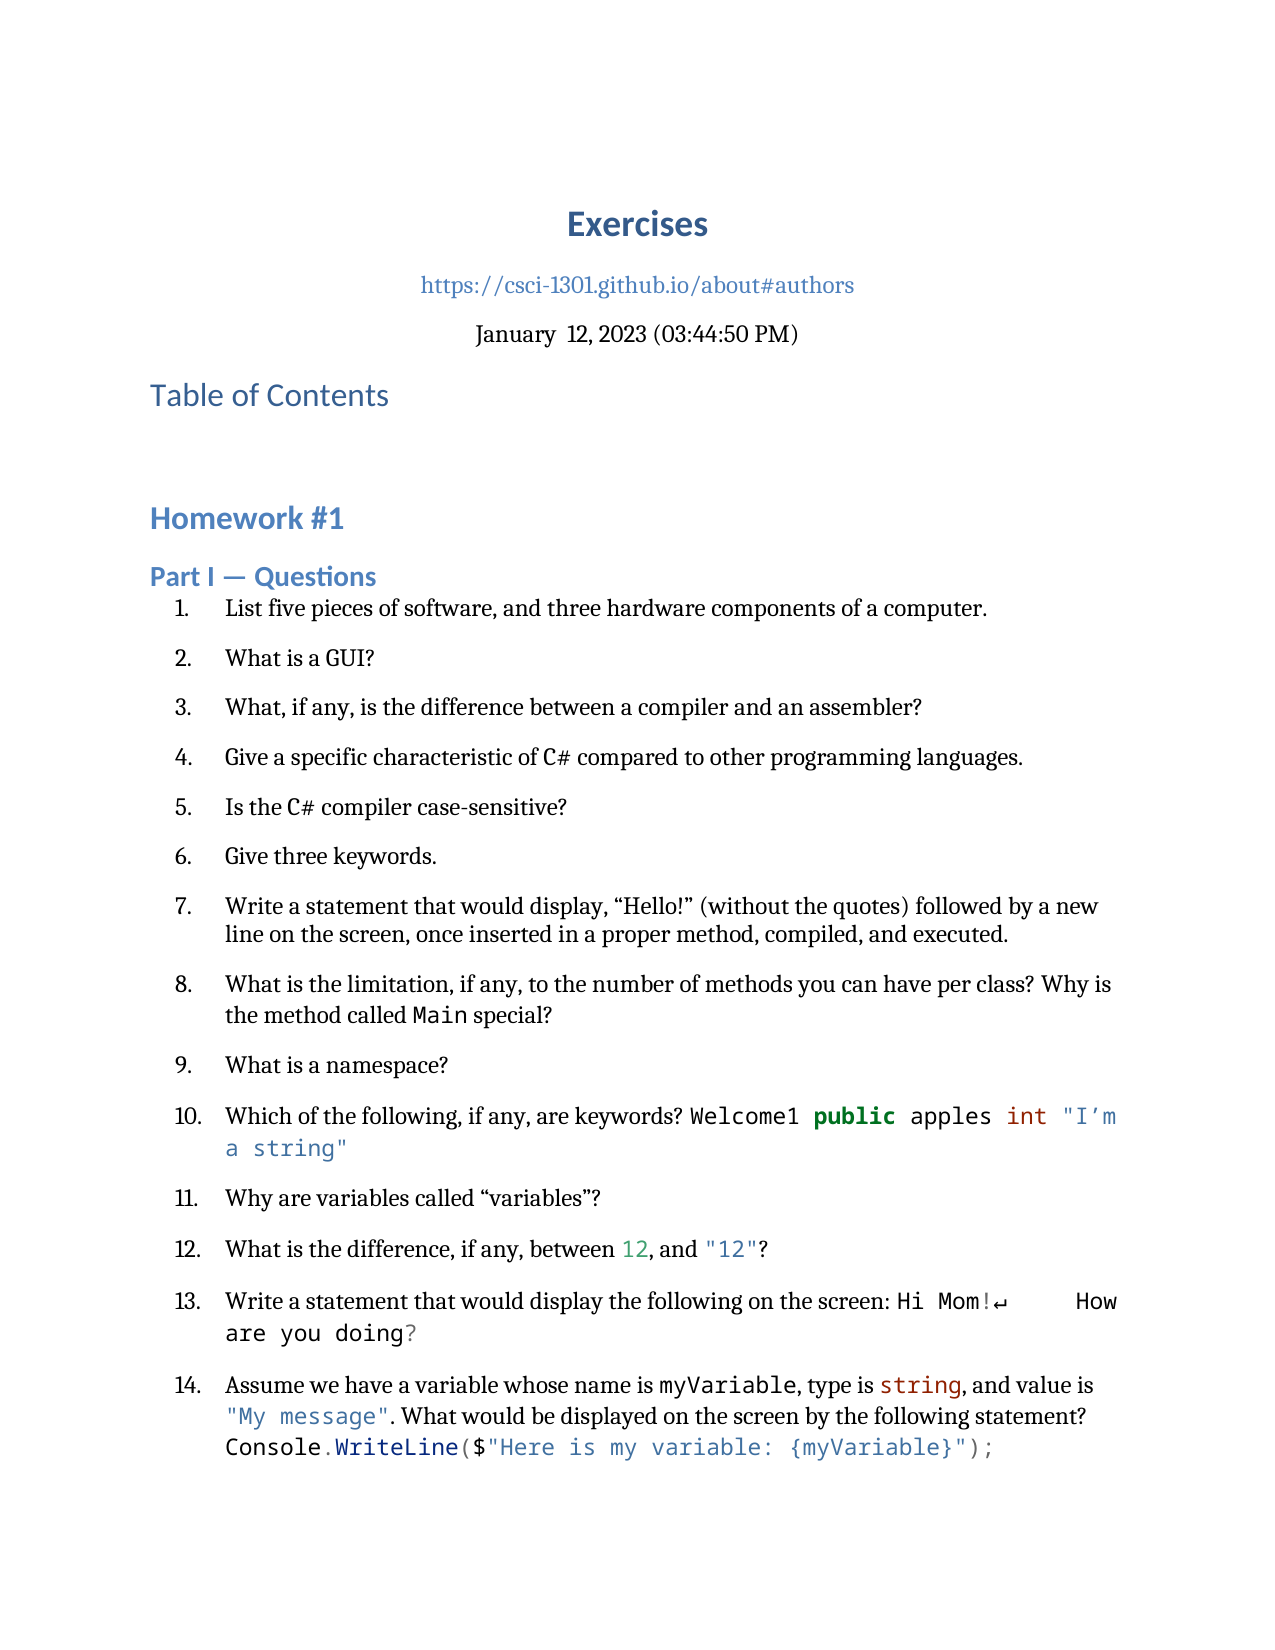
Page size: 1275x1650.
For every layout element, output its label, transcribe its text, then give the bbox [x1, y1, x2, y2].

list Write a statement that would display, “Hello!” (without the quotes) followed by a new line on the screen, once inserted in a proper method, compiled, and executed. [175, 892, 1125, 949]
list List five pieces of software, and three hardware components of a computer. [175, 594, 1125, 623]
list Assume we have a variable whose name is myVariable, type is string, and value is "My message". What would be displayed on the screen by the following statement? Console.WriteLine($"Here is my variable: {myVariable}"); [175, 1369, 1125, 1462]
list Which of the following, if any, are keywords? Welcome1 public apples int "I’m a string" [175, 1100, 1125, 1163]
list Why are variables called “variables”? [175, 1184, 1125, 1212]
list Is the C# compiler case-sensitive? [175, 792, 1125, 821]
text January 12, 2023 (03:44:50 PM) [150, 320, 1125, 349]
subtitle Homework #1 [150, 497, 1125, 538]
list What is a namespace? [175, 1051, 1125, 1079]
list Write a statement that would display the following on the screen: Hi Mom!↵ How are you doing? [175, 1285, 1125, 1348]
list What, if any, is the difference between a compiler and an assembler? [175, 693, 1125, 722]
list Give three keywords. [175, 842, 1125, 871]
list Give a specific characteristic of C# compared to other programming languages. [175, 743, 1125, 772]
list What is the limitation, if any, to the number of methods you can have per class? Why is the method called Main special? [175, 970, 1125, 1030]
text https://csci-1301.github.io/about#authors [150, 271, 1125, 299]
list What is a GUI? [175, 644, 1125, 672]
title Exercises [150, 200, 1125, 246]
list What is the difference, if any, between 12, and "12"? [175, 1233, 1125, 1264]
subtitle Part I — Questions [150, 558, 1125, 594]
